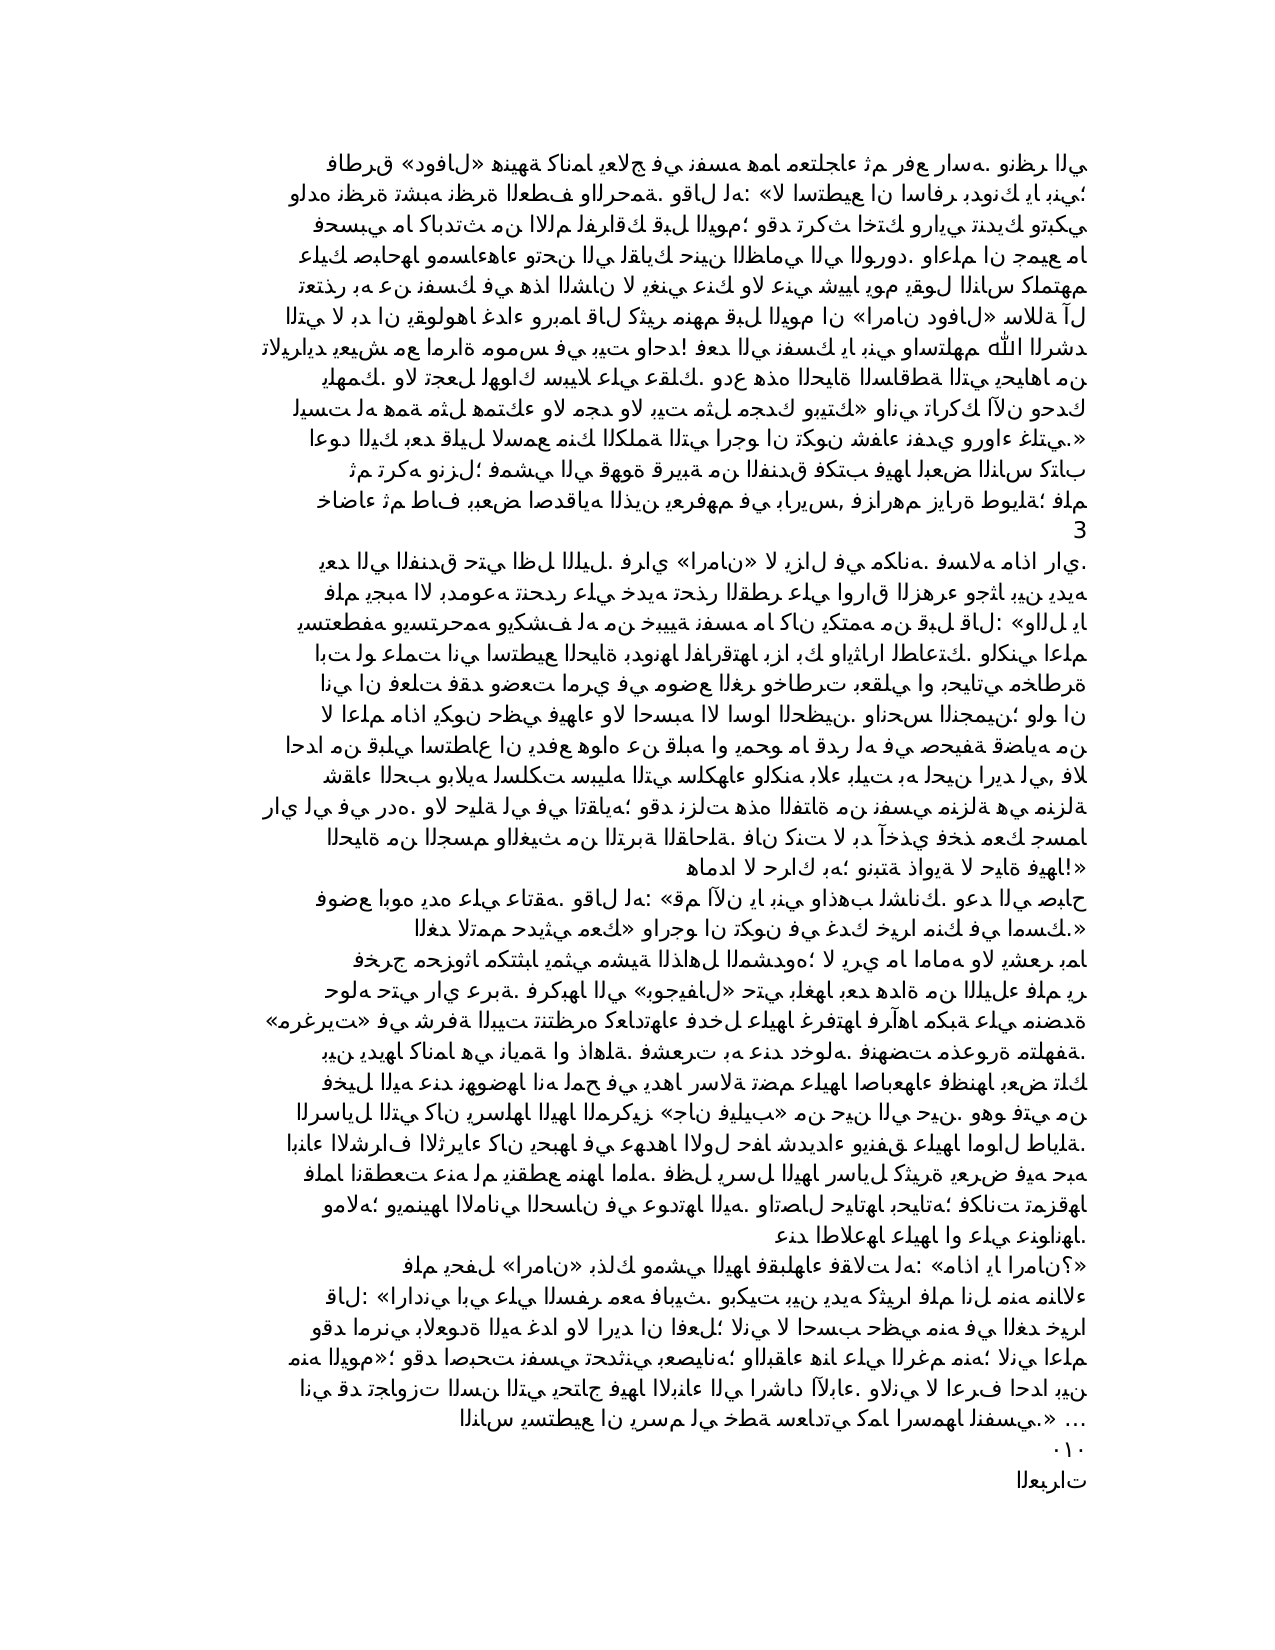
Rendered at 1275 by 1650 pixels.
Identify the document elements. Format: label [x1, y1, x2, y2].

text [187, 150, 1087, 1493]
